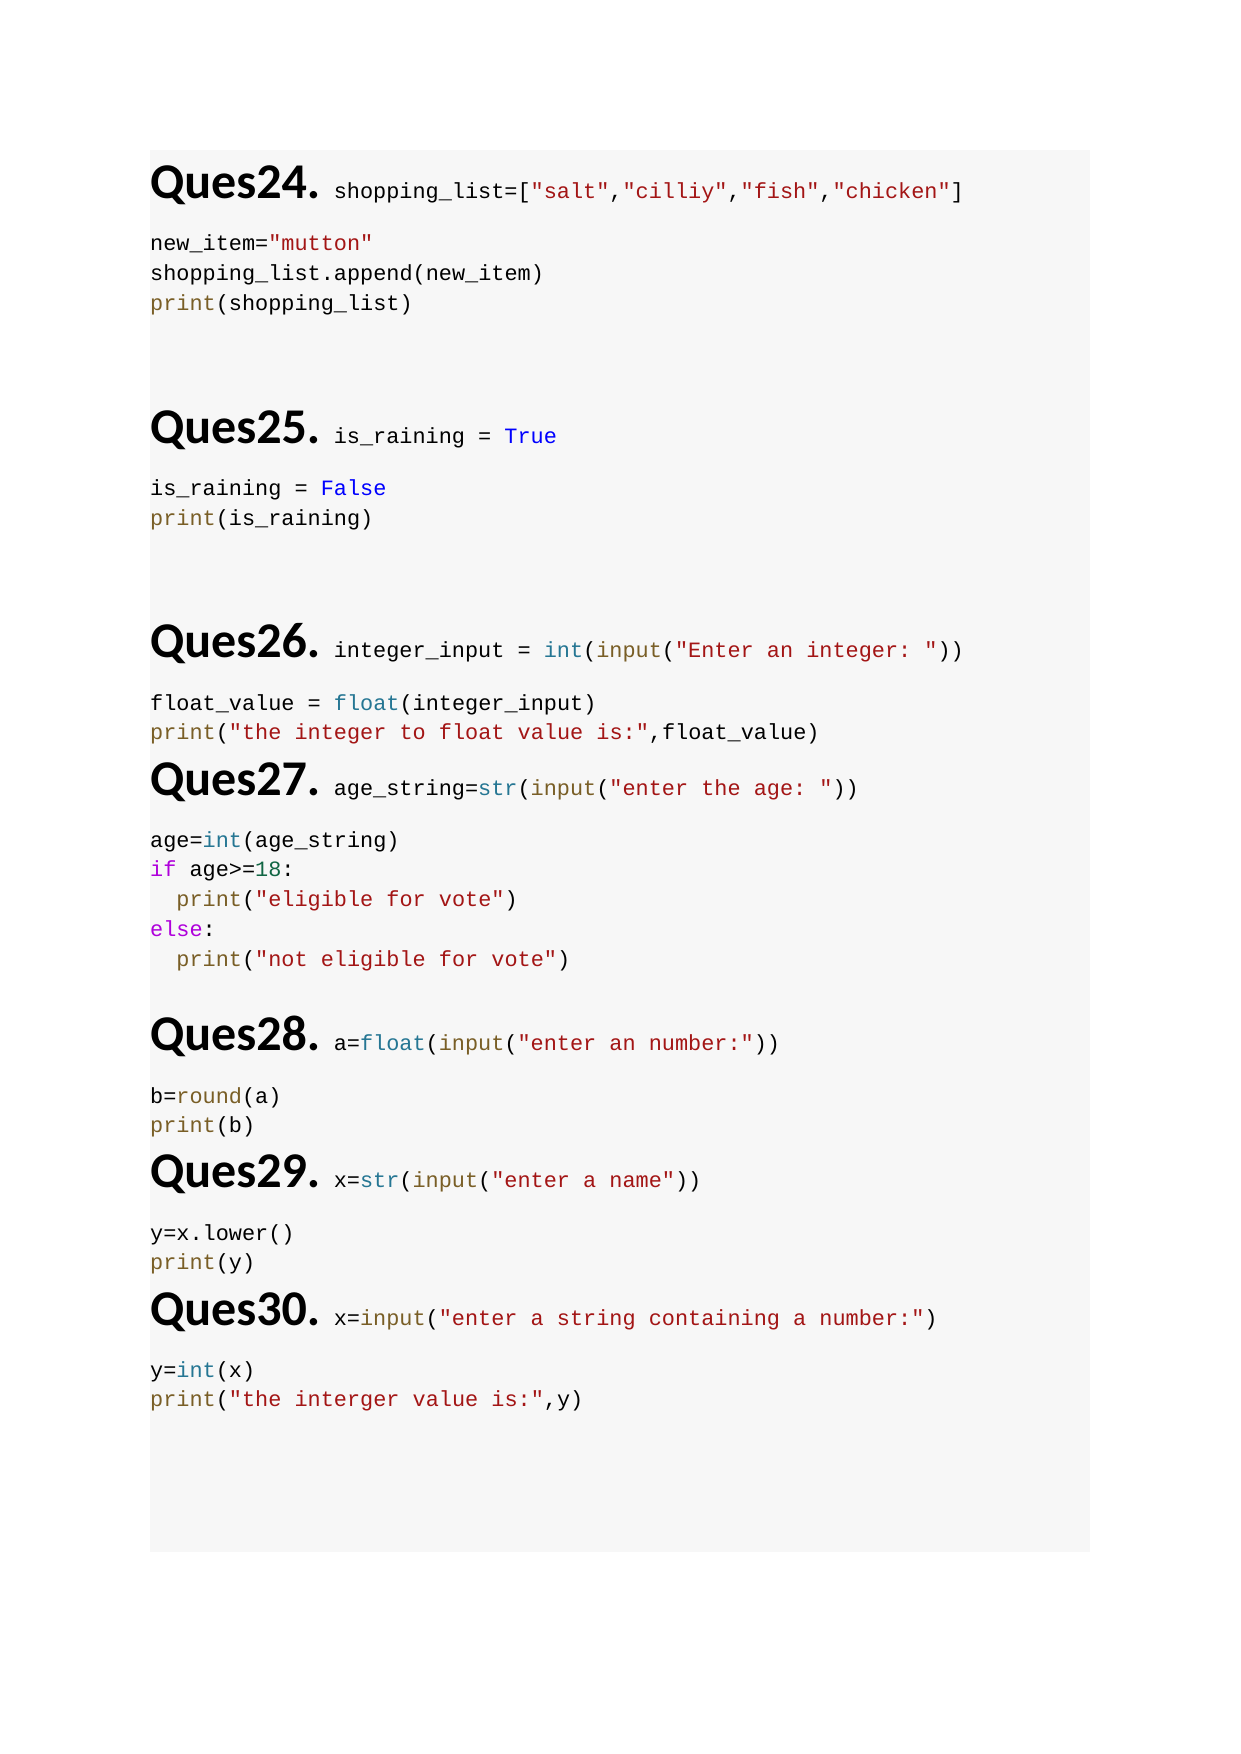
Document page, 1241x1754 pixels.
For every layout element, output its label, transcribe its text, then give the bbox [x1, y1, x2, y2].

text print(shopping_list) [150, 287, 1090, 317]
text Ques24. shopping_list=["salt","cilliy","fish","chicken"] [150, 150, 1090, 211]
text print("eligible for vote") [150, 883, 1090, 913]
text Ques25. is_raining = True [150, 394, 1090, 456]
text Ques27. age_string=str(input("enter the age: ")) [150, 746, 1090, 807]
text float_value = float(integer_input) [150, 687, 1090, 717]
text print(y) [150, 1247, 1090, 1276]
text print("not eligible for vote") [150, 943, 1090, 972]
text print("the integer to float value is:",float_value) [150, 717, 1090, 746]
text y=int(x) [150, 1354, 1090, 1384]
text age=int(age_string) [150, 824, 1090, 854]
text shopping_list.append(new_item) [150, 257, 1090, 287]
text print(is_raining) [150, 502, 1090, 532]
text is_raining = False [150, 472, 1090, 502]
text if age>=18: [150, 854, 1090, 883]
text Ques29. x=str(input("enter a name")) [150, 1139, 1090, 1200]
text new_item="mutton" [150, 228, 1090, 257]
text Ques26. integer_input = int(input("Enter an integer: ")) [150, 609, 1090, 670]
text Ques30. x=input("enter a string containing a number:") [150, 1276, 1090, 1337]
text else: [150, 913, 1090, 943]
text y=x.lower() [150, 1217, 1090, 1247]
text Ques28. a=float(input("enter an number:")) [150, 1002, 1090, 1063]
text b=round(a) [150, 1080, 1090, 1109]
text print("the interger value is:",y) [150, 1384, 1090, 1413]
text print(b) [150, 1109, 1090, 1139]
